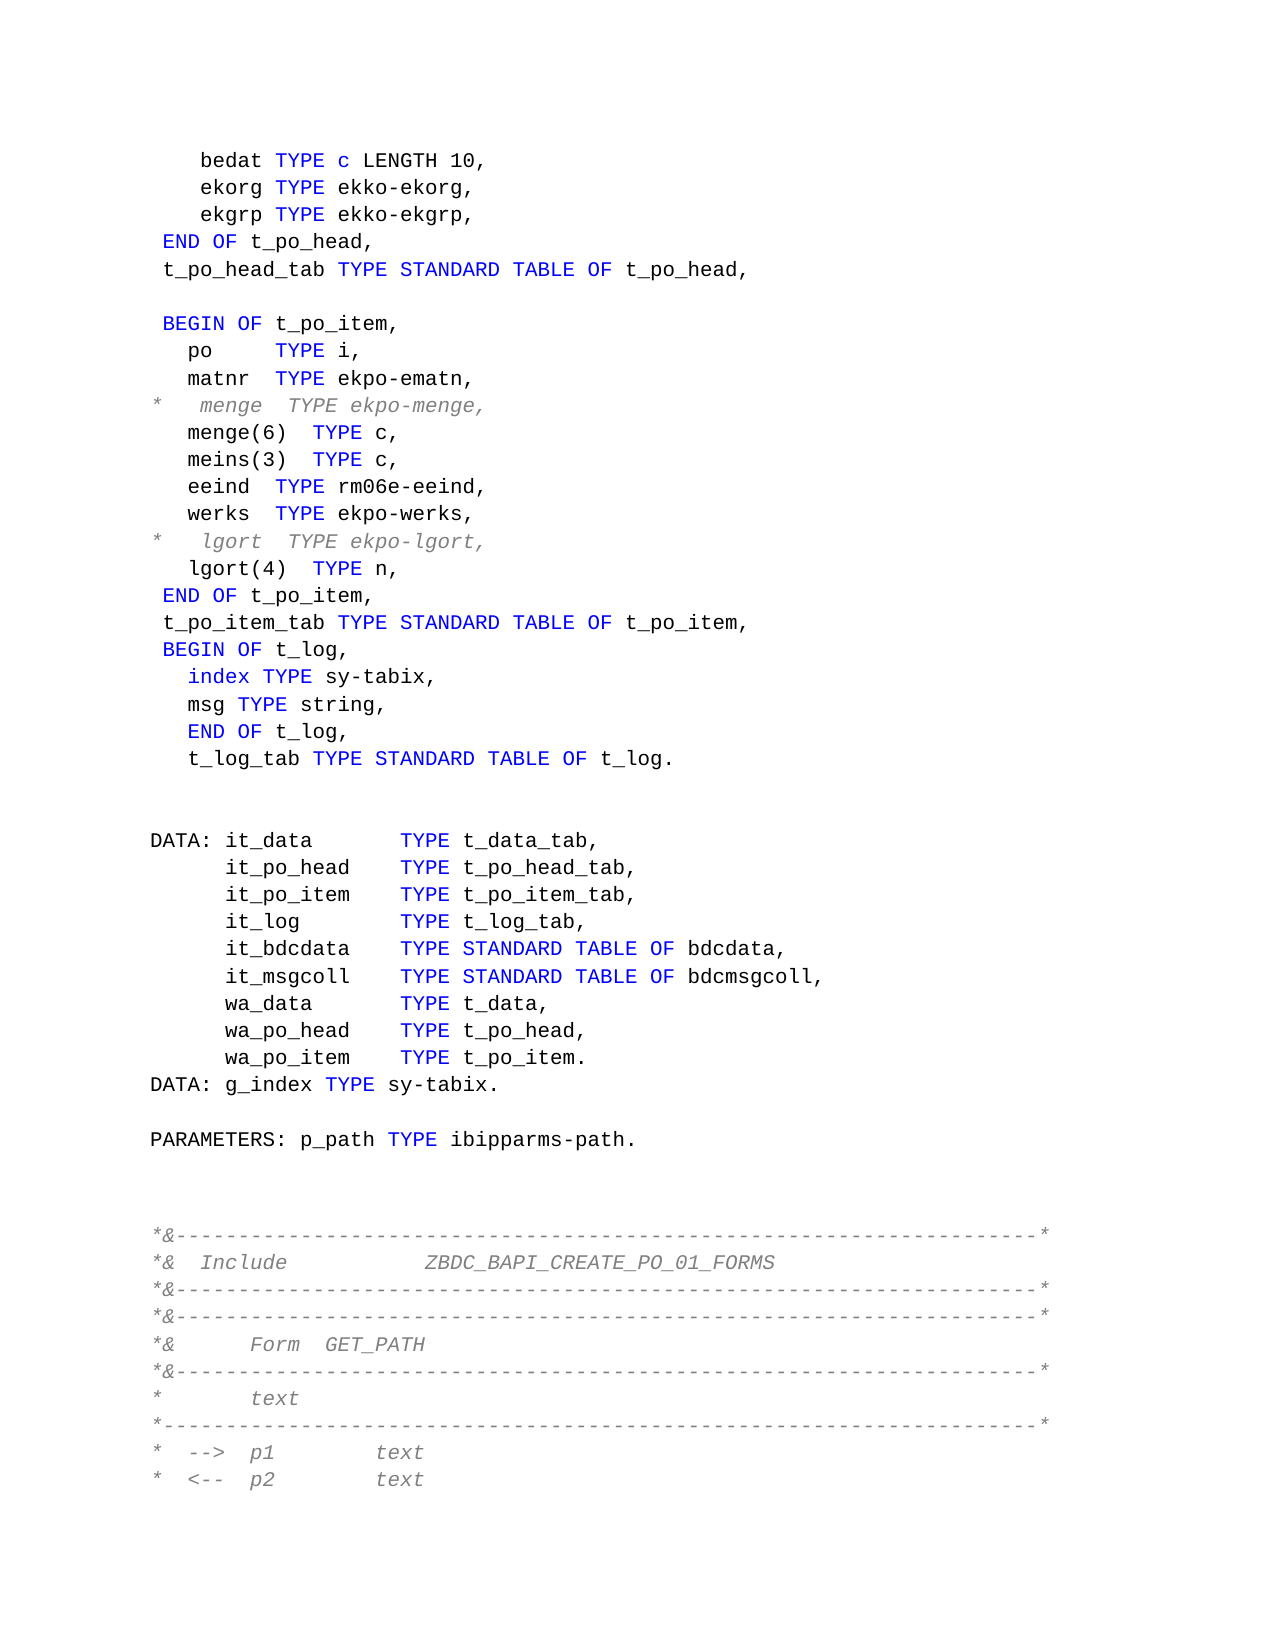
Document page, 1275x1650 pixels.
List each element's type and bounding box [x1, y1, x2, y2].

text [150, 1225, 1125, 1493]
text [150, 150, 1125, 1152]
